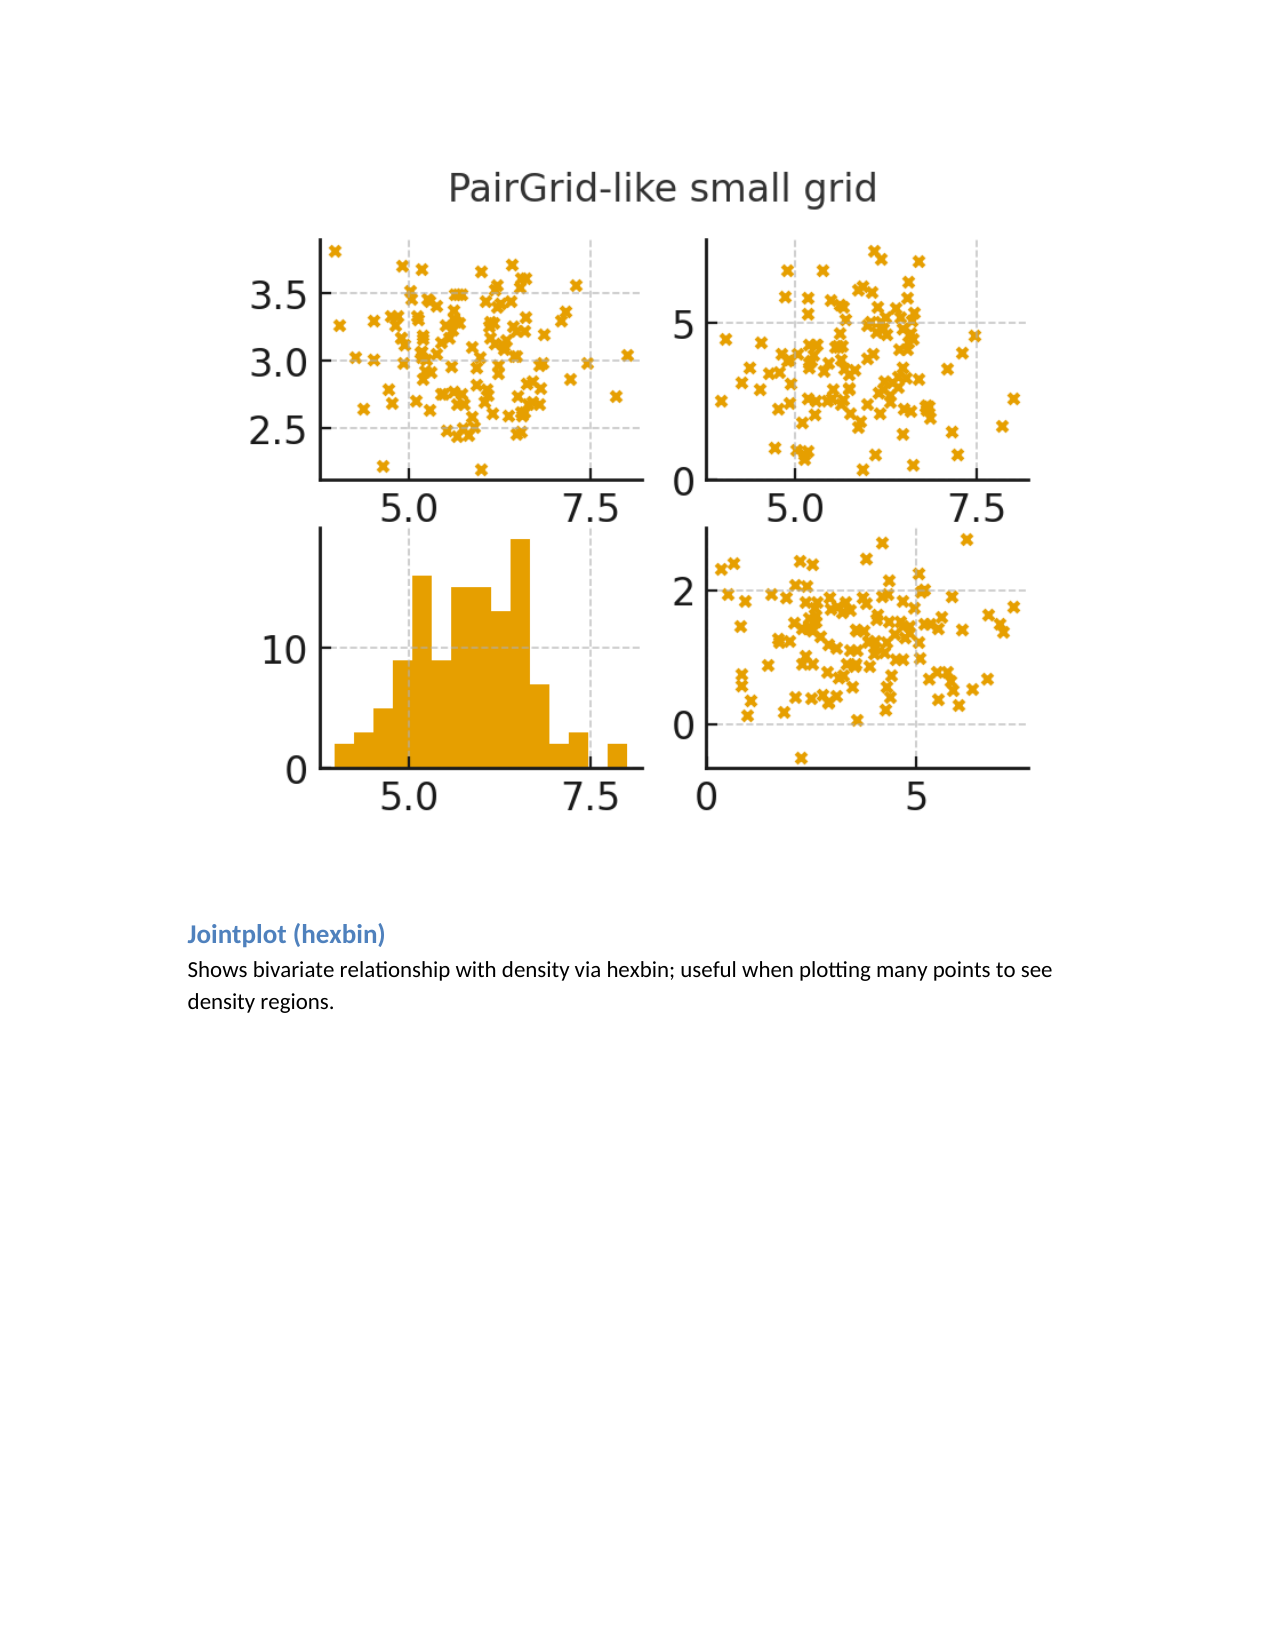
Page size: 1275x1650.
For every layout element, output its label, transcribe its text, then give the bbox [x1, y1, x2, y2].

text Shows bivariate relationship with density via hexbin; useful when plotting many points to see density regions. [187, 955, 1087, 1015]
subtitle Jointplot (hexbin) [187, 917, 1087, 950]
picture [225, 150, 1050, 840]
